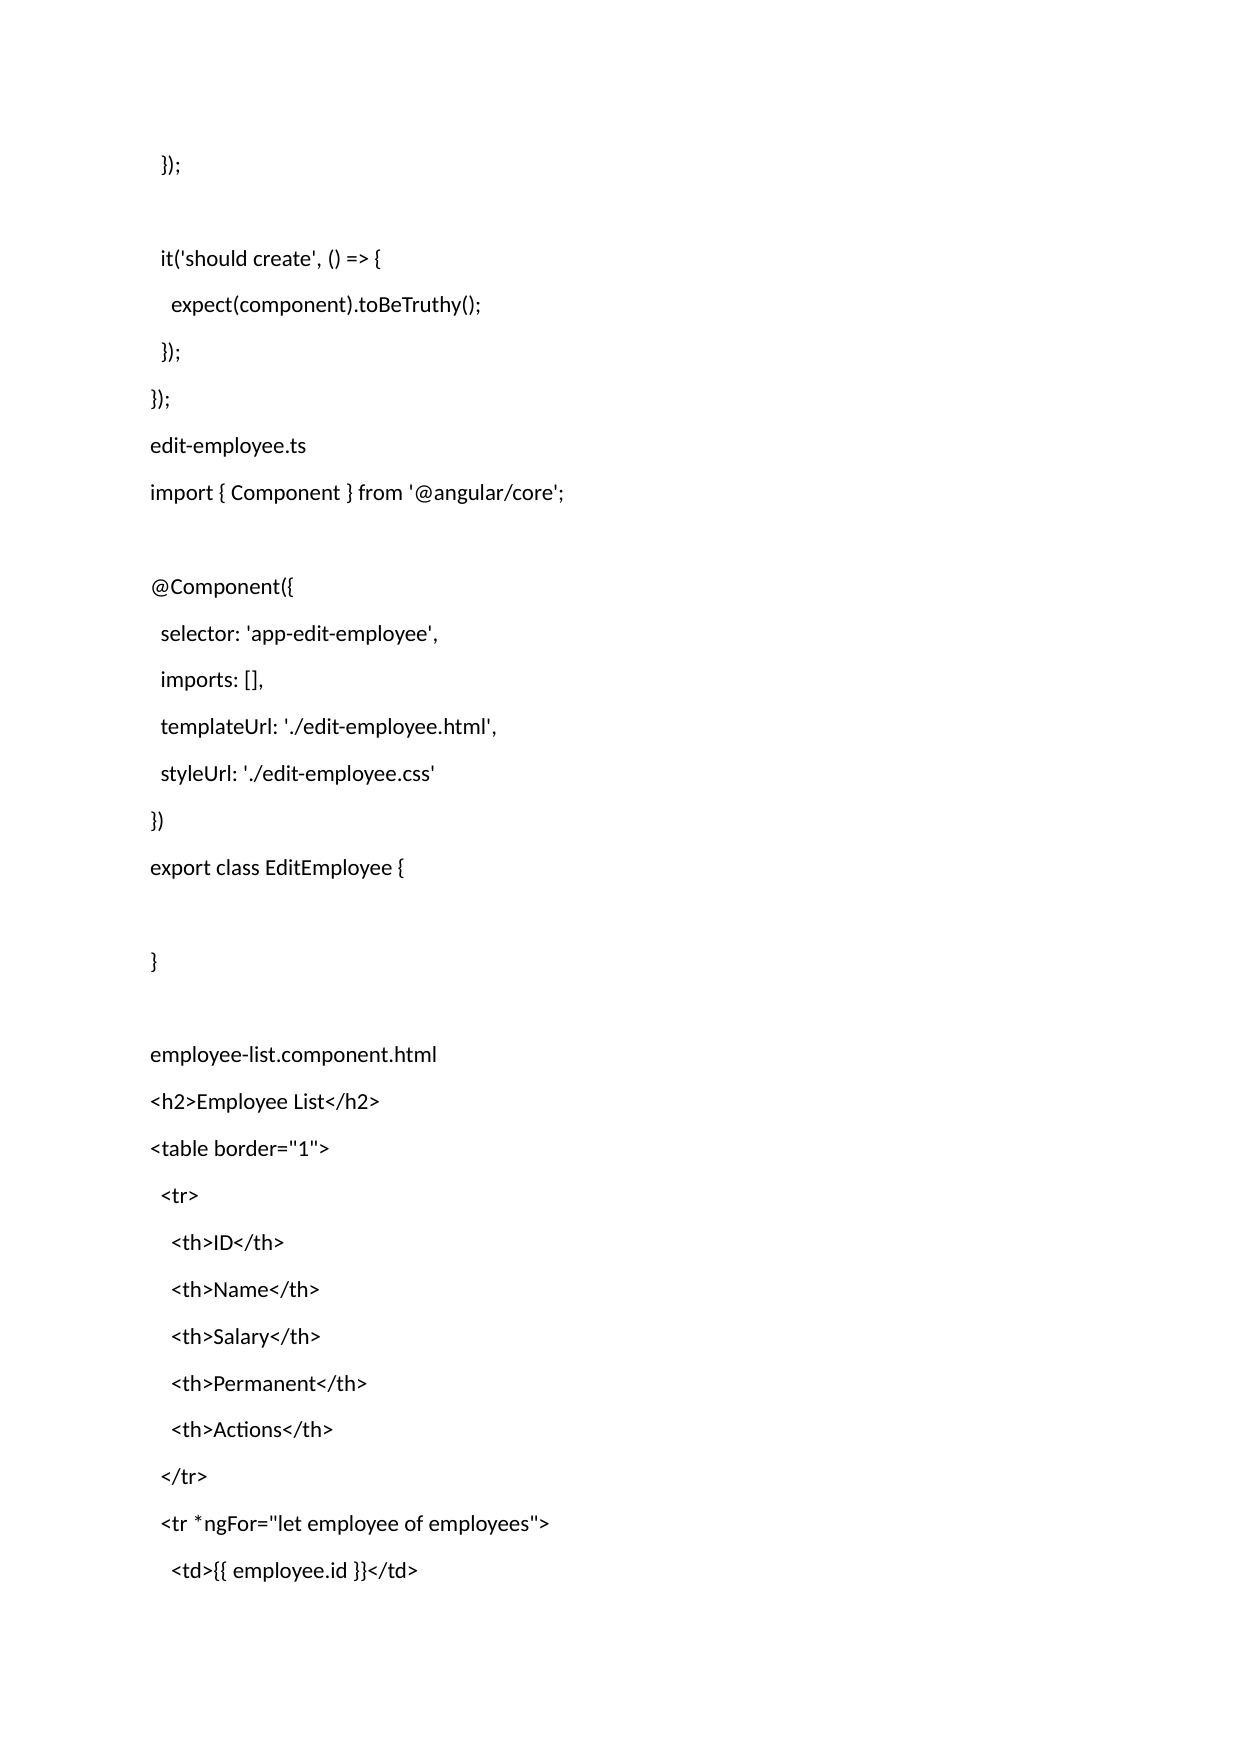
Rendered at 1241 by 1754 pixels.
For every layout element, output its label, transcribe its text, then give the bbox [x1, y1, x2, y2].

text <td>{{ employee.id }}</td> [150, 1556, 1090, 1584]
text }); [150, 384, 1090, 412]
text <th>Actions</th> [150, 1416, 1090, 1444]
text <tr> [150, 1181, 1090, 1209]
text import { Component } from '@angular/core'; [150, 478, 1090, 506]
text <table border="1"> [150, 1134, 1090, 1162]
text }) [150, 806, 1090, 834]
text edit-employee.ts [150, 431, 1090, 459]
text }); [150, 150, 1090, 178]
text styleUrl: './edit-employee.css' [150, 759, 1090, 787]
text <th>Salary</th> [150, 1322, 1090, 1350]
text selector: 'app-edit-employee', [150, 619, 1090, 647]
text } [150, 947, 1090, 975]
text @Component({ [150, 572, 1090, 600]
text templateUrl: './edit-employee.html', [150, 712, 1090, 741]
text </tr> [150, 1462, 1090, 1491]
text employee-list.component.html [150, 1041, 1090, 1069]
text it('should create', () => { [150, 244, 1090, 272]
text }); [150, 337, 1090, 366]
text imports: [], [150, 666, 1090, 694]
text <tr *ngFor="let employee of employees"> [150, 1509, 1090, 1537]
text <th>Name</th> [150, 1275, 1090, 1303]
text export class EditEmployee { [150, 853, 1090, 881]
text expect(component).toBeTruthy(); [150, 291, 1090, 319]
text <h2>Employee List</h2> [150, 1087, 1090, 1116]
text <th>ID</th> [150, 1228, 1090, 1256]
text <th>Permanent</th> [150, 1369, 1090, 1397]
